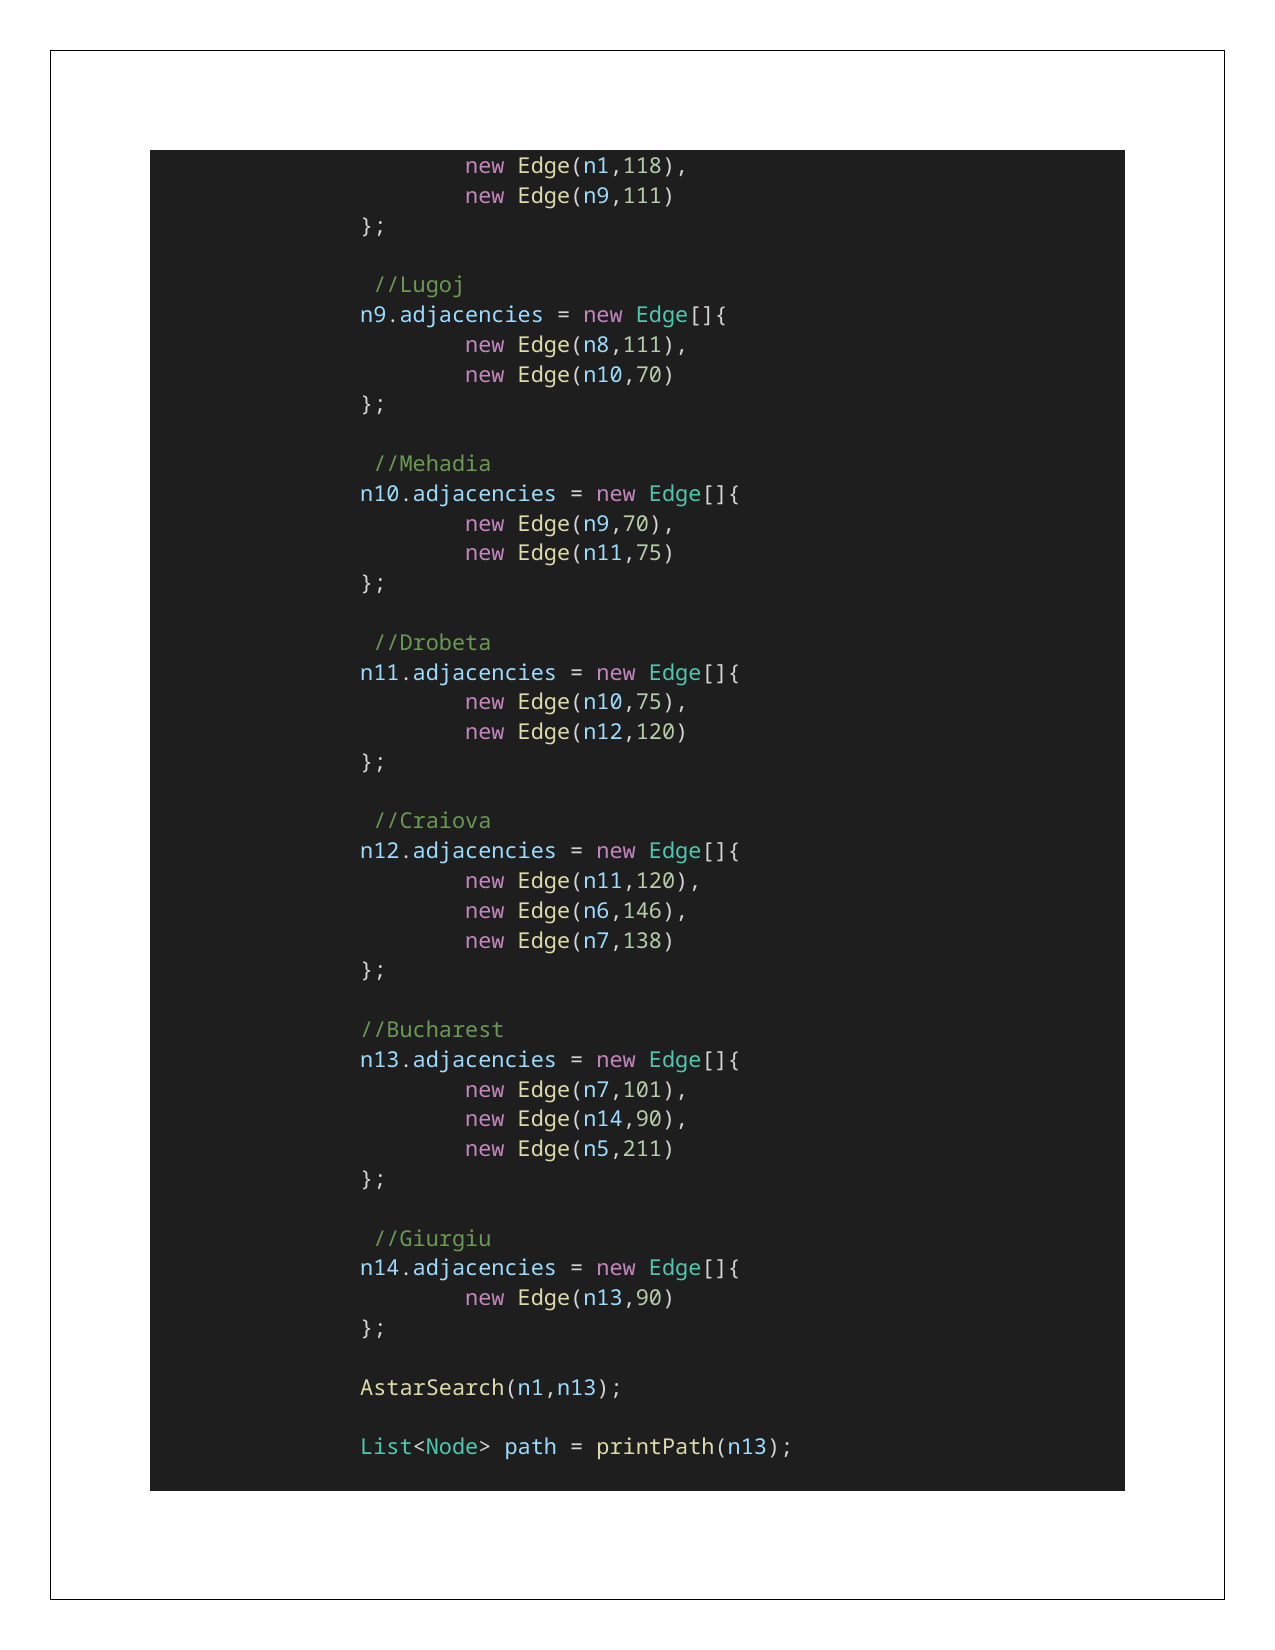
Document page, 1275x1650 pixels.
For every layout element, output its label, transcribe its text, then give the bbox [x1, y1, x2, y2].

text }; [150, 388, 1125, 418]
text }; [150, 1163, 1125, 1193]
text n10.adjacencies = new Edge[]{ [150, 478, 1125, 507]
text new Edge(n5,211) [150, 1133, 1125, 1163]
text new Edge(n13,90) [150, 1282, 1125, 1312]
text //Bucharest [150, 1014, 1125, 1044]
text //Giurgiu [150, 1222, 1125, 1252]
text }; [150, 209, 1125, 239]
text new Edge(n8,111), [150, 329, 1125, 358]
text //Lugoj [150, 269, 1125, 299]
text }; [150, 954, 1125, 984]
text n11.adjacencies = new Edge[]{ [150, 656, 1125, 686]
text new Edge(n10,70) [150, 358, 1125, 388]
text n13.adjacencies = new Edge[]{ [150, 1044, 1125, 1073]
text }; [150, 567, 1125, 597]
text //Craiova [150, 805, 1125, 835]
text //Mehadia [150, 448, 1125, 478]
text new Edge(n14,90), [150, 1103, 1125, 1133]
text new Edge(n9,70), [150, 507, 1125, 537]
text new Edge(n6,146), [150, 895, 1125, 924]
text }; [150, 746, 1125, 776]
text n9.adjacencies = new Edge[]{ [150, 299, 1125, 329]
text new Edge(n12,120) [150, 716, 1125, 746]
text new Edge(n7,101), [150, 1073, 1125, 1103]
text new Edge(n11,75) [150, 537, 1125, 567]
text new Edge(n10,75), [150, 686, 1125, 716]
text n14.adjacencies = new Edge[]{ [150, 1252, 1125, 1282]
text AstarSearch(n1,n13); [150, 1371, 1125, 1401]
text new Edge(n9,111) [150, 180, 1125, 209]
text n12.adjacencies = new Edge[]{ [150, 835, 1125, 865]
text new Edge(n11,120), [150, 865, 1125, 895]
text new Edge(n7,138) [150, 924, 1125, 954]
text }; [150, 1312, 1125, 1342]
text List<Node> path = printPath(n13); [150, 1431, 1125, 1461]
text new Edge(n1,118), [150, 150, 1125, 180]
text //Drobeta [150, 627, 1125, 656]
